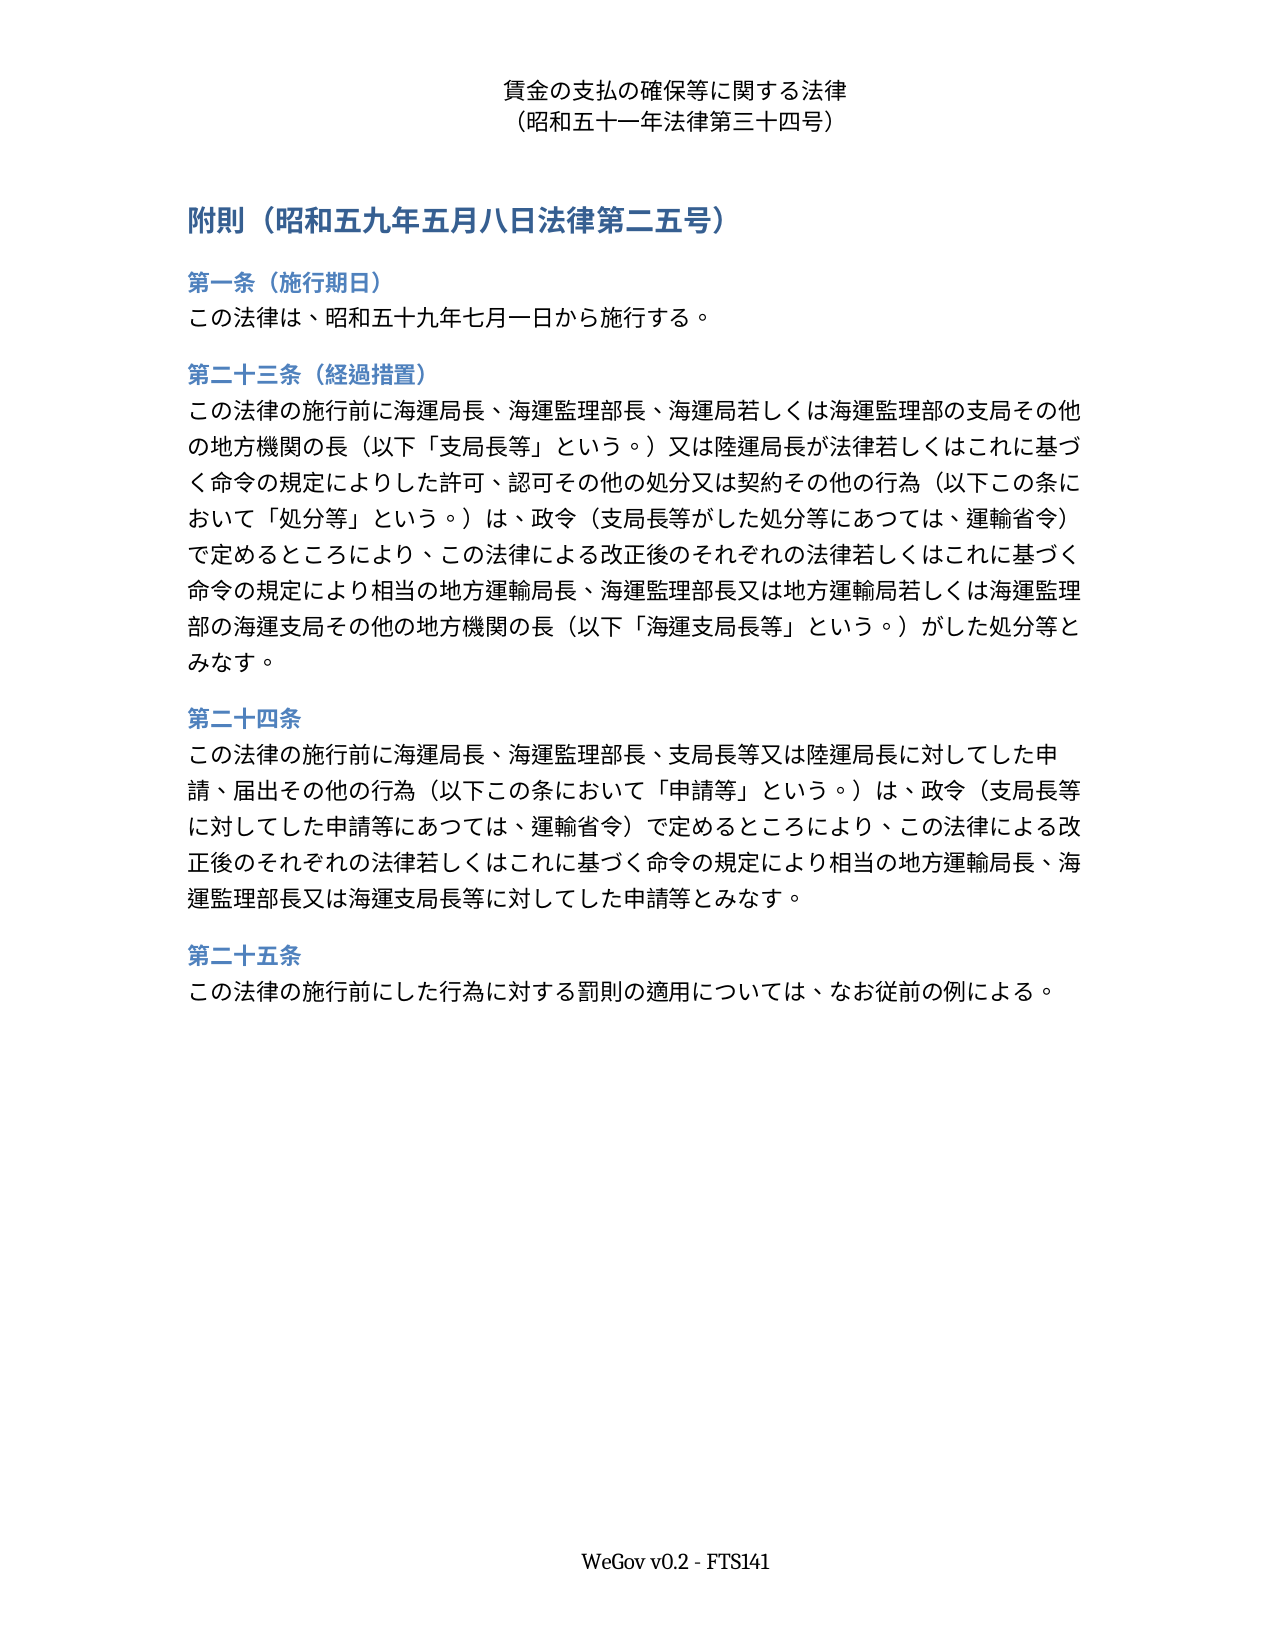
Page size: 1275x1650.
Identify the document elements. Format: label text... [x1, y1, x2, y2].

subtitle 第二十五条 [187, 940, 1087, 971]
text この法律の施行前にした行為に対する罰則の適用については、なお従前の例による。 [187, 976, 1087, 1007]
subtitle 附則（昭和五九年五月八日法律第二五号） [187, 200, 1087, 240]
text この法律は、昭和五十九年七月一日から施行する。 [187, 302, 1087, 334]
text この法律の施行前に海運局長、海運監理部長、支局長等又は陸運局長に対してした申請、届出その他の行為（以下この条において「申請等」という。）は、政令（支局長等に対してした申請等にあつては、運輸省令）で定めるところにより、この法律による改正後のそれぞれの法律若しくはこれに基づく命令の規定により相当の地方運輸局長、海運監理部長又は海運支局長等に対してした申請等とみなす。 [187, 739, 1087, 914]
subtitle 第二十四条 [187, 703, 1087, 735]
subtitle 第二十三条（経過措置） [187, 359, 1087, 390]
text この法律の施行前に海運局長、海運監理部長、海運局若しくは海運監理部の支局その他の地方機関の長（以下「支局長等」という。）又は陸運局長が法律若しくはこれに基づく命令の規定によりした許可、認可その他の処分又は契約その他の行為（以下この条において「処分等」という。）は、政令（支局長等がした処分等にあつては、運輸省令）で定めるところにより、この法律による改正後のそれぞれの法律若しくはこれに基づく命令の規定により相当の地方運輸局長、海運監理部長又は地方運輸局若しくは海運監理部の海運支局その他の地方機関の長（以下「海運支局長等」という。）がした処分等とみなす。 [187, 395, 1087, 678]
subtitle 第一条（施行期日） [187, 266, 1087, 298]
